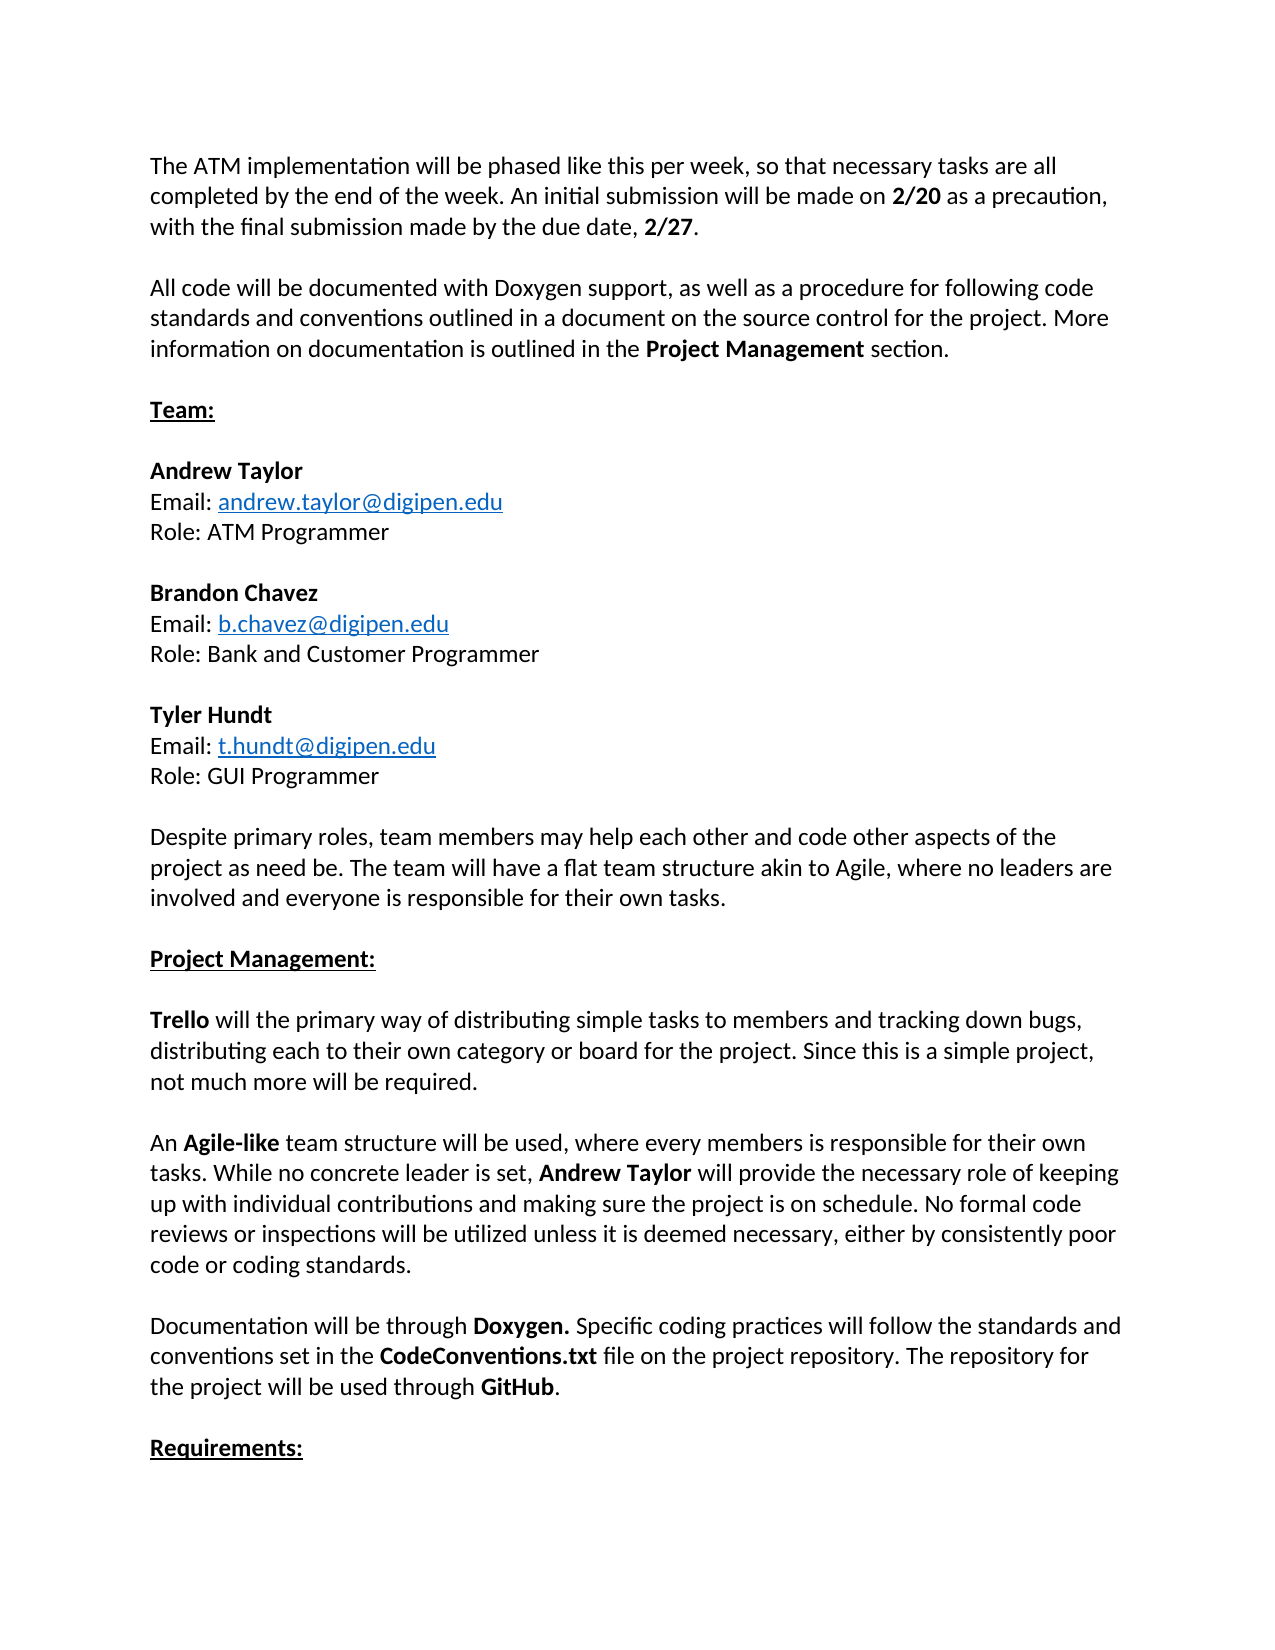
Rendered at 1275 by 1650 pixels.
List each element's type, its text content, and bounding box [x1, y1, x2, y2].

text All code will be documented with Doxygen support, as well as a procedure for following code standards and conventions outlined in a document on the source control for the project. More information on documentation is outlined in the Project Management section. [150, 272, 1125, 364]
text Despite primary roles, team members may help each other and code other aspects of the project as need be. The team will have a flat team structure akin to Agile, where no leaders are involved and everyone is responsible for their own tasks. [150, 821, 1125, 913]
text Email: t.hundt@digipen.edu [150, 730, 1125, 760]
text Documentation will be through Doxygen. Specific coding practices will follow the standards and conventions set in the CodeConventions.txt file on the project repository. The repository for the project will be used through GitHub. [150, 1310, 1125, 1401]
text Trello will the primary way of distributing simple tasks to members and tracking down bugs, distributing each to their own category or board for the project. Since this is a simple project, not much more will be required. [150, 1004, 1125, 1096]
text An Agile-like team structure will be used, where every members is responsible for their own tasks. While no concrete leader is set, Andrew Taylor will provide the necessary role of keeping up with individual contributions and making sure the project is on schedule. No formal code reviews or inspections will be utilized unless it is deemed necessary, either by consistently poor code or coding standards. [150, 1127, 1125, 1279]
text Email: b.chavez@digipen.edu [150, 608, 1125, 638]
text Project Management: [150, 943, 1125, 974]
text Email: andrew.taylor@digipen.edu [150, 486, 1125, 516]
text Requirements: [150, 1432, 1125, 1462]
text Role: GUI Programmer [150, 760, 1125, 791]
text Role: Bank and Customer Programmer [150, 638, 1125, 669]
text Role: ATM Programmer [150, 516, 1125, 547]
text The ATM implementation will be phased like this per week, so that necessary tasks are all completed by the end of the week. An initial submission will be made on 2/20 as a precaution, with the final submission made by the due date, 2/27. [150, 150, 1125, 242]
text Tyler Hundt [150, 699, 1125, 730]
text Brandon Chavez [150, 577, 1125, 608]
text Andrew Taylor [150, 455, 1125, 486]
text Team: [150, 394, 1125, 425]
